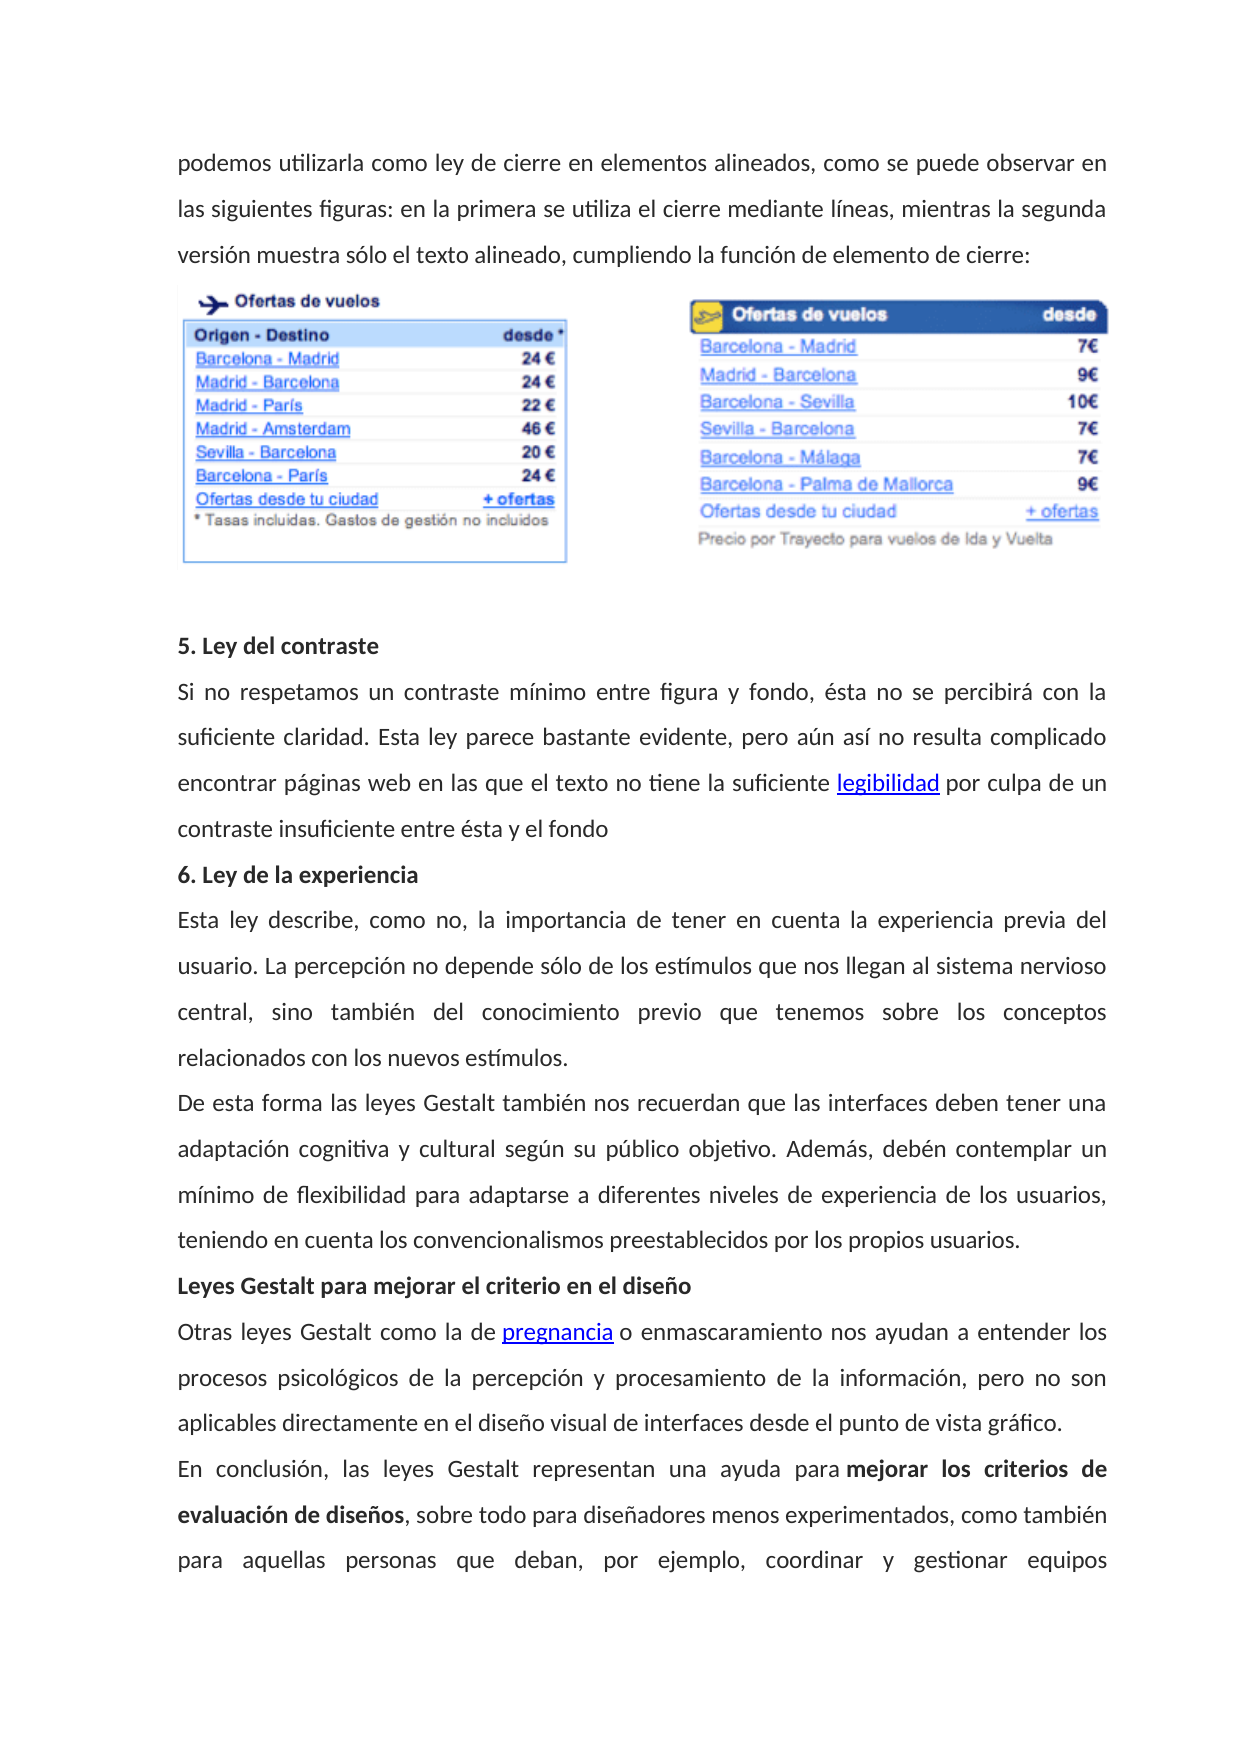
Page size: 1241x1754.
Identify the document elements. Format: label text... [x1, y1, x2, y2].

text Esta ley describe, como no, la importancia de tener en cuenta la experiencia previa del usuario. La percepción no depende sólo de los estímulos que nos llegan al sistema nervioso central, sino también del conocimiento previo que tenemos sobre los conceptos relacionados con los nuevos estímulos. [177, 904, 1107, 1072]
text Otras leyes Gestalt como la de pregnancia o enmascaramiento nos ayudan a entender los procesos psicológicos de la percepción y procesamiento de la información, pero no son aplicables directamente en el diseño visual de interfaces desde el punto de vista gráfico. [177, 1316, 1107, 1438]
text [177, 1453, 1107, 1575]
subtitle 6. Ley de la experiencia [177, 859, 1107, 889]
picture [177, 284, 1115, 571]
subtitle 5. Ley del contraste [177, 630, 1107, 661]
subtitle Leyes Gestalt para mejorar el criterio en el diseño [177, 1270, 1107, 1301]
text Si no respetamos un contraste mínimo entre figura y fondo, ésta no se percibirá con la suficiente claridad. Esta ley parece bastante evidente, pero aún así no resulta complicado encontrar páginas web en las que el texto no tiene la suficiente legibilidad por culpa de un contraste insuficiente entre ésta y el fondo [177, 676, 1107, 843]
text De esta forma las leyes Gestalt también nos recuerdan que las interfaces deben tener una adaptación cognitiva y cultural según su público objetivo. Además, debén contemplar un mínimo de flexibilidad para adaptarse a diferentes niveles de experiencia de los usuarios, teniendo en cuenta los convencionalismos preestablecidos por los propios usuarios. [177, 1087, 1107, 1255]
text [177, 148, 1107, 269]
